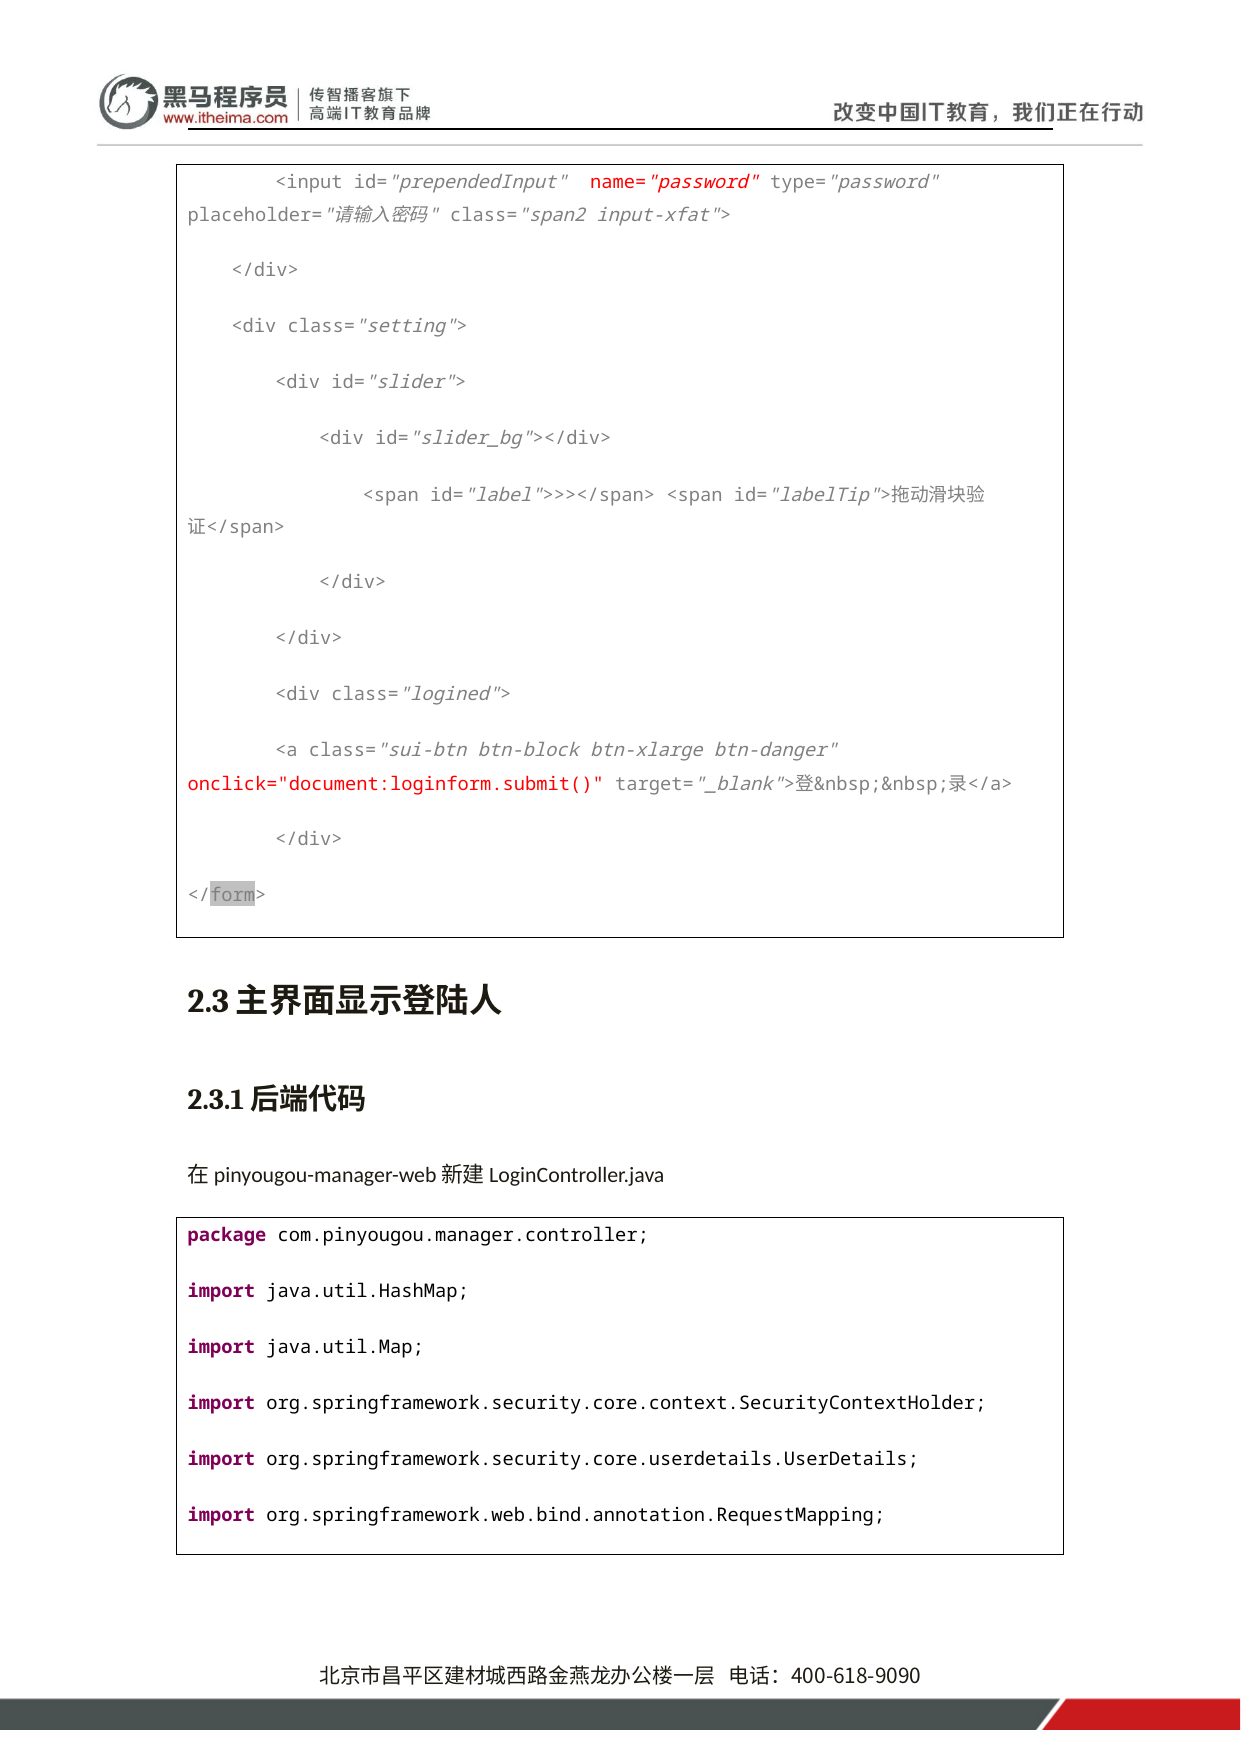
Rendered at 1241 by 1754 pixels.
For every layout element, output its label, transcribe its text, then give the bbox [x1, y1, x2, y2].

picture [0, 3, 1241, 153]
subtitle 2.3.1后端代码 [187, 1064, 1053, 1129]
text 在pinyougou-manager-web新建LoginController.java [187, 1157, 1053, 1189]
subtitle 2.3主界面显示登陆人 [187, 965, 1053, 1030]
picture [0, 1639, 1241, 1730]
